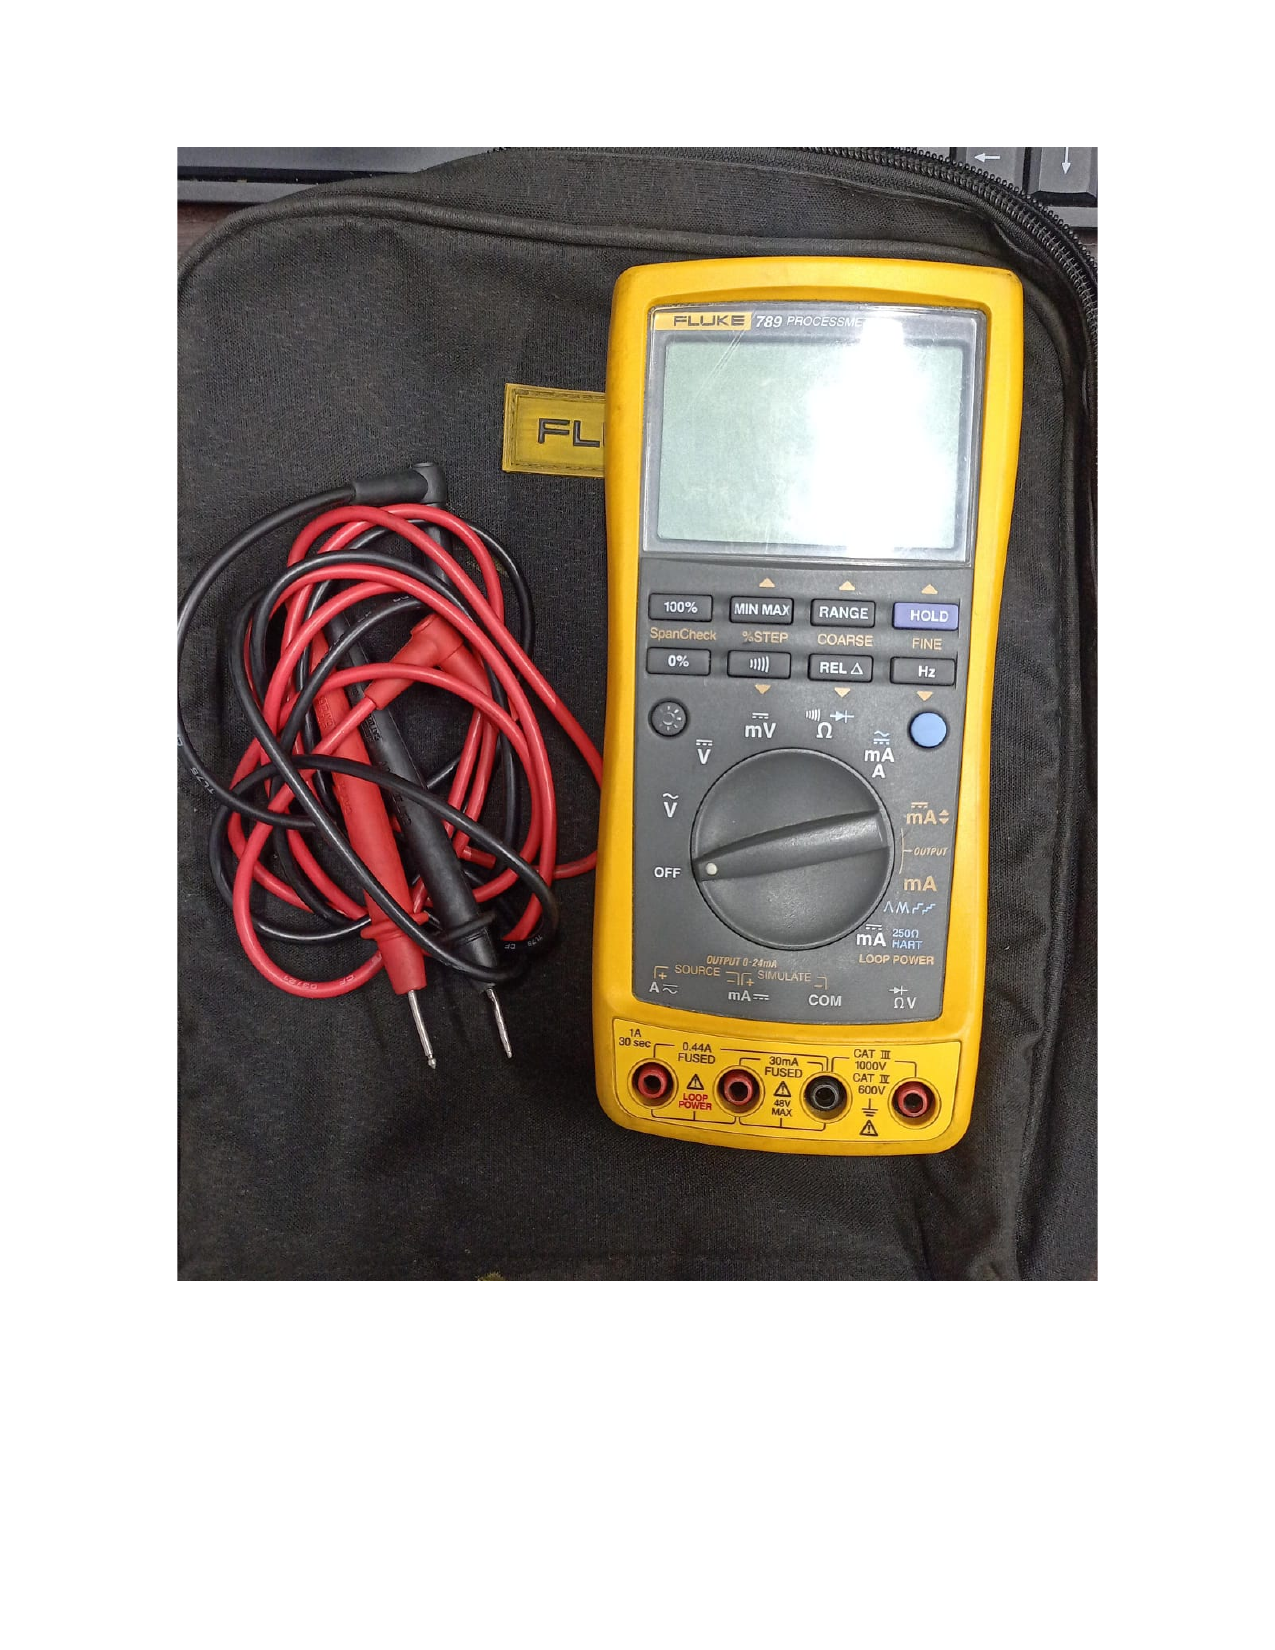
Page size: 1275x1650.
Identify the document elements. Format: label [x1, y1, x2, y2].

picture [177, 147, 1098, 1281]
